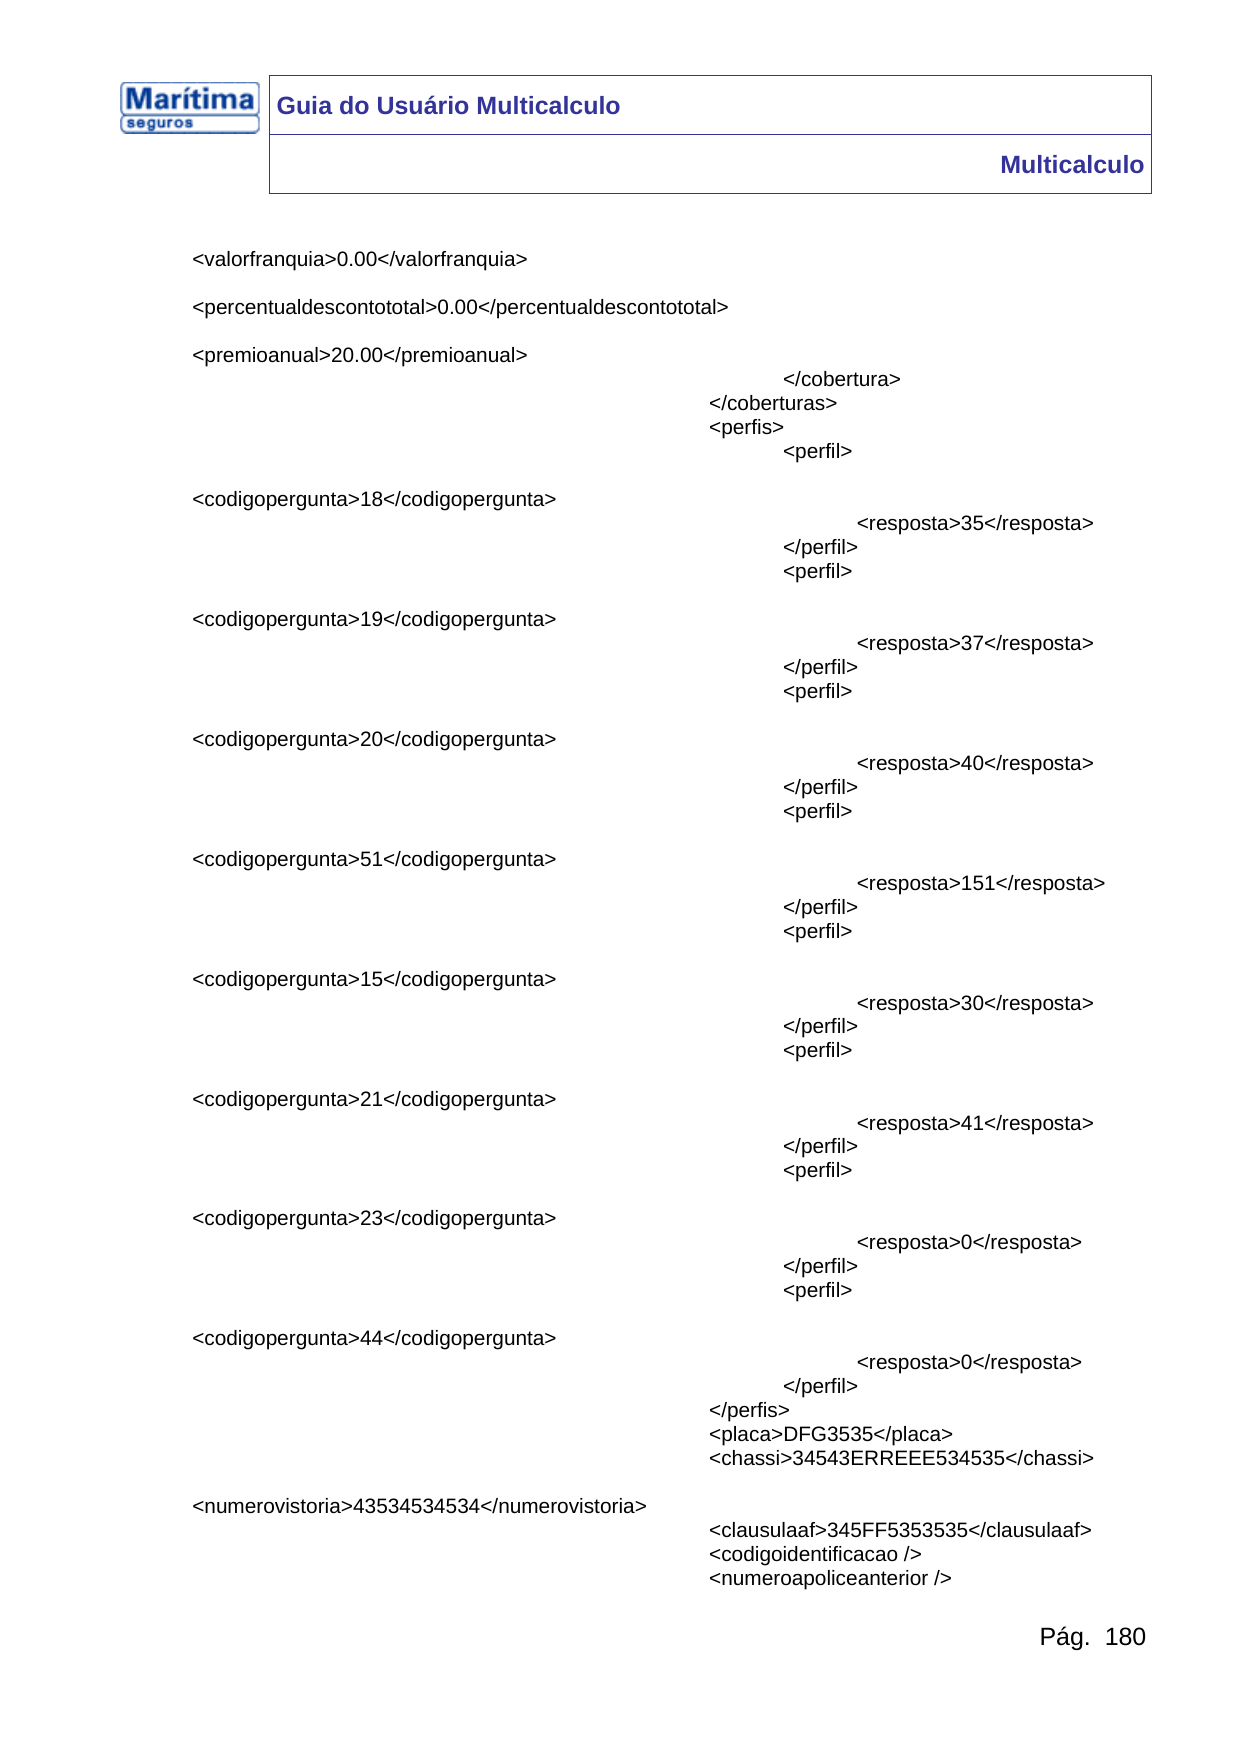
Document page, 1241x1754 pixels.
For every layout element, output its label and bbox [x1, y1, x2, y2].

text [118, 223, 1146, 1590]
picture [120, 82, 260, 134]
